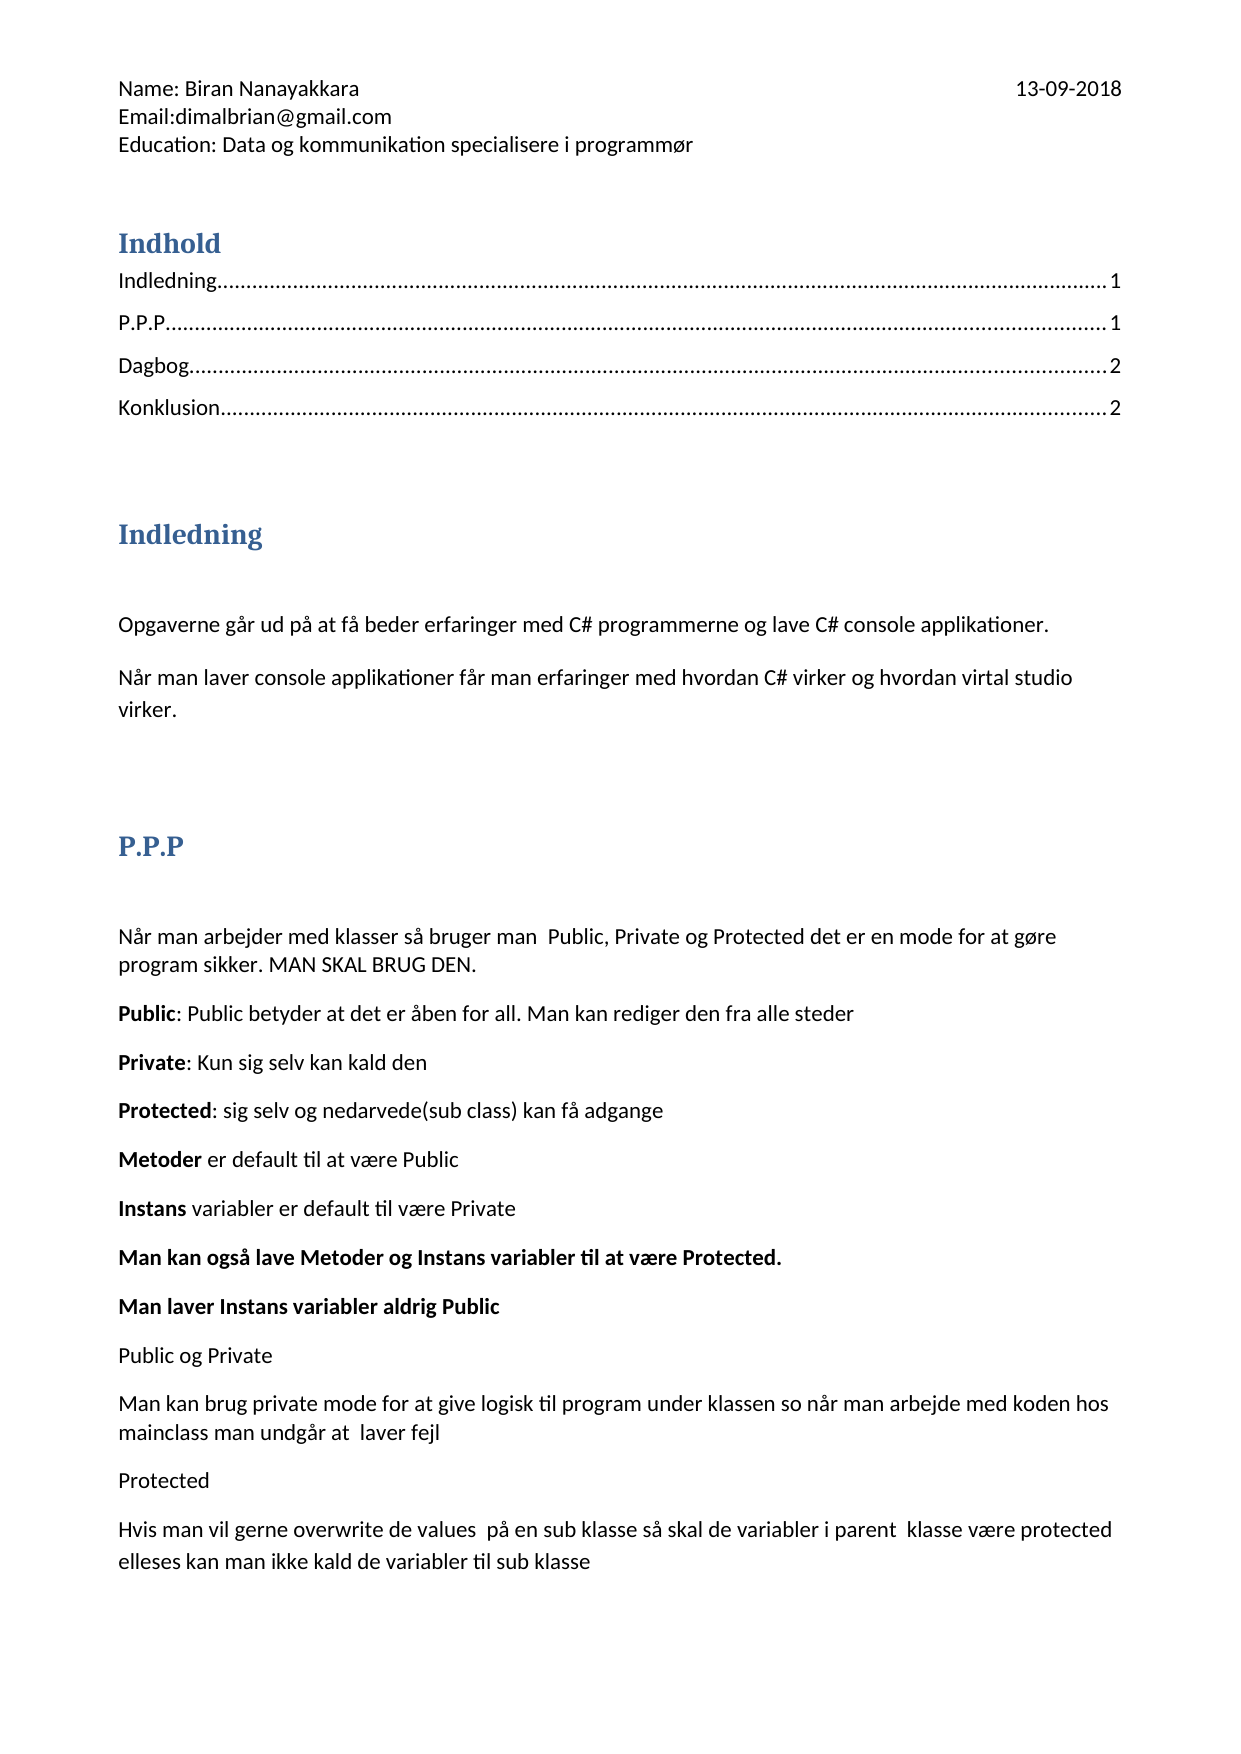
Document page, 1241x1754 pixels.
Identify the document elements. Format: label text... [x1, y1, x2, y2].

text Instans variabler er default til være Private [118, 1194, 1122, 1222]
text Metoder er default til at være Public [118, 1145, 1122, 1173]
text Man kan brug private mode for at give logisk til program under klassen so når man arbejde med koden hos mainclass man undgår at laver fejl [118, 1389, 1122, 1446]
text Man kan også lave Metoder og Instans variabler til at være Protected. [118, 1243, 1122, 1271]
text Når man laver console applikationer får man erfaringer med hvordan C# virker og hvordan virtal studio virker. [118, 663, 1122, 723]
text Hvis man vil gerne overwrite de values på en sub klasse så skal de variabler i parent klasse være protected elleses kan man ikke kald de variabler til sub klasse [118, 1515, 1122, 1576]
subtitle Indledning [118, 518, 1122, 552]
text Protected: sig selv og nedarvede(sub class) kan få adgange [118, 1096, 1122, 1124]
text Opgaverne går ud på at få beder erfaringer med C# programmerne og lave C# console applikationer. [118, 610, 1122, 638]
text Når man arbejder med klasser så bruger man Public, Private og Protected det er en mode for at gøre program sikker. MAN SKAL BRUG DEN. [118, 922, 1122, 978]
text Protected [118, 1466, 1122, 1494]
text Private: Kun sig selv kan kald den [118, 1048, 1122, 1076]
text Public og Private [118, 1341, 1122, 1369]
text Public: Public betyder at det er åben for all. Man kan rediger den fra alle steder [118, 999, 1122, 1027]
subtitle P.P.P [118, 830, 1122, 864]
text Man laver Instans variabler aldrig Public [118, 1292, 1122, 1320]
